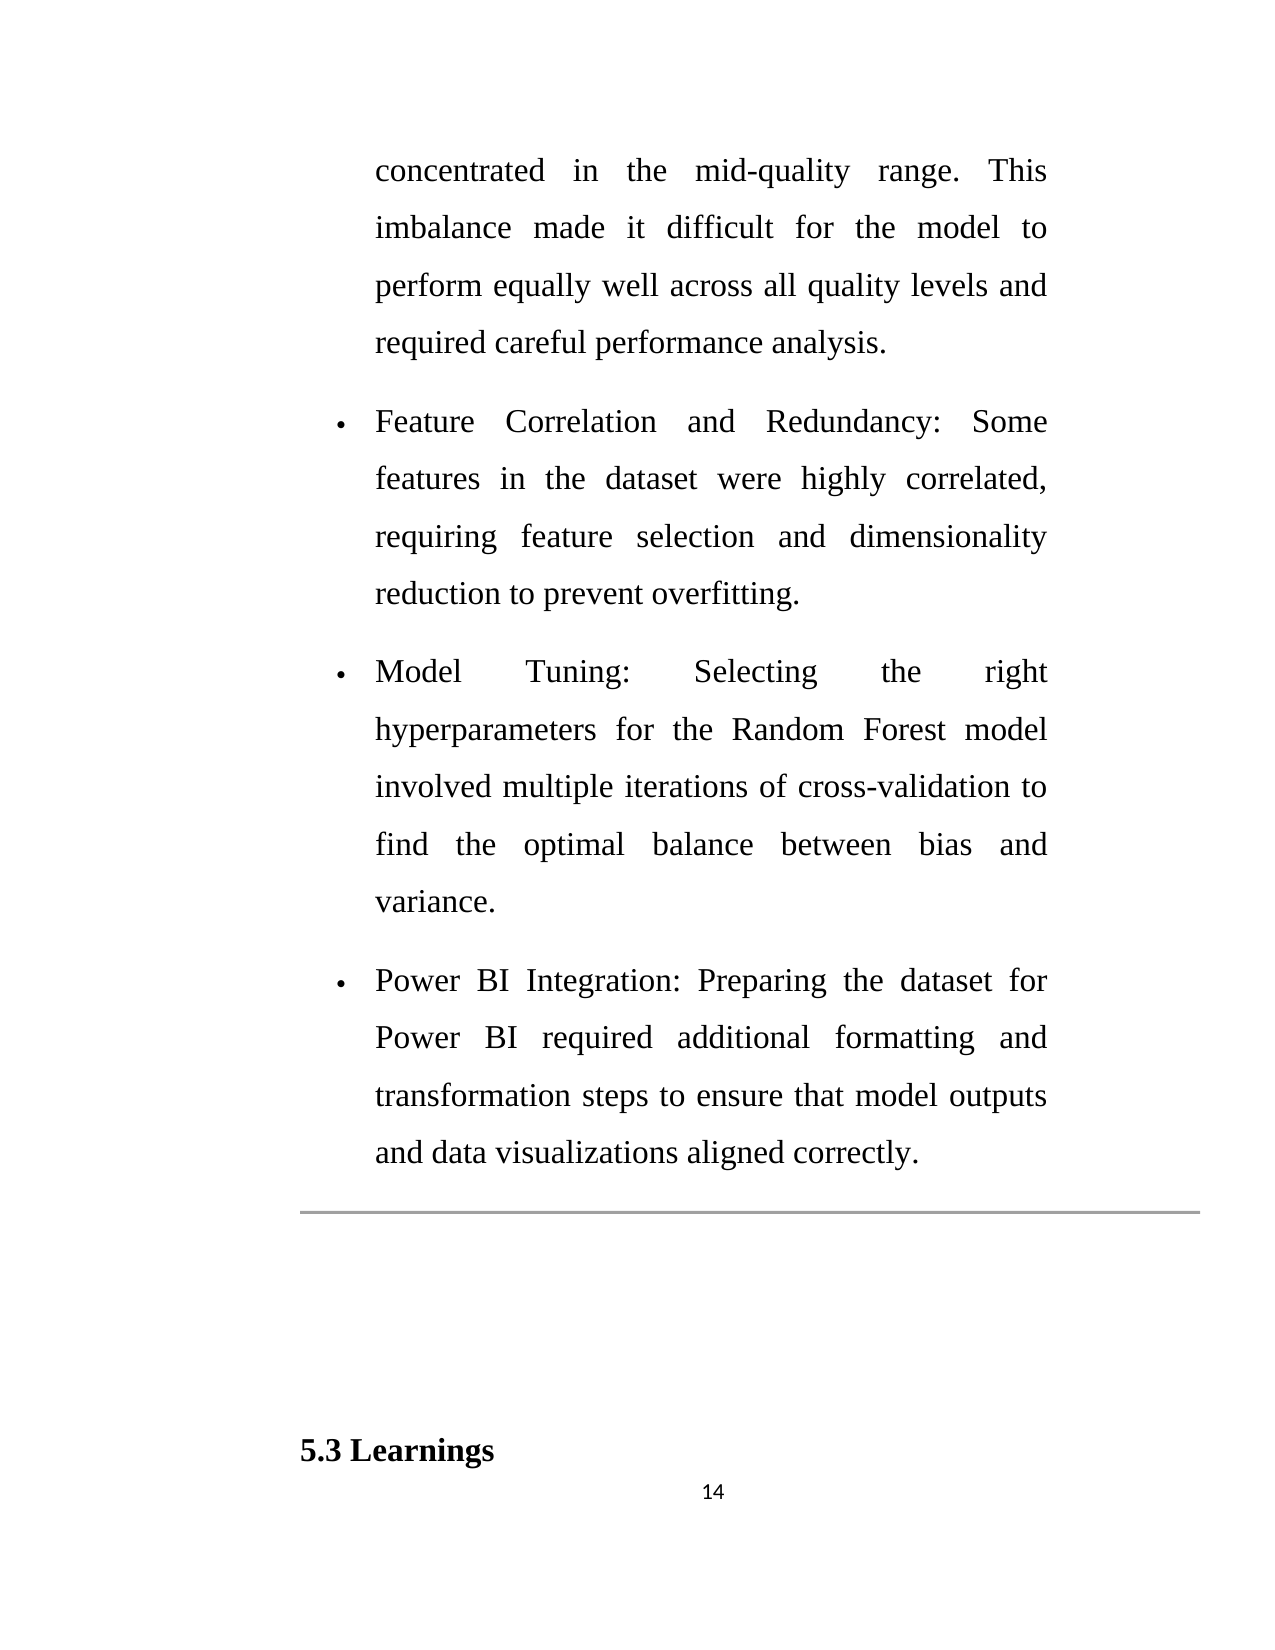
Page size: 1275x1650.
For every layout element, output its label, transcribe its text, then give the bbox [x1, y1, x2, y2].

list Power BI Integration: Preparing the dataset for Power BI required additional formatting and transformation steps to ensure that model outputs and data visualizations aligned correctly. [337, 960, 1048, 1171]
list Model Tuning: Selecting the right hyperparameters for the Random Forest model involved multiple iterations of cross-validation to find the optimal balance between bias and variance. [337, 652, 1048, 920]
text 5.3 Learnings [300, 1430, 1048, 1469]
list Feature Correlation and Redundancy: Some features in the dataset were highly correlated, requiring feature selection and dimensionality reduction to prevent overfitting. [337, 401, 1048, 612]
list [337, 150, 1048, 361]
